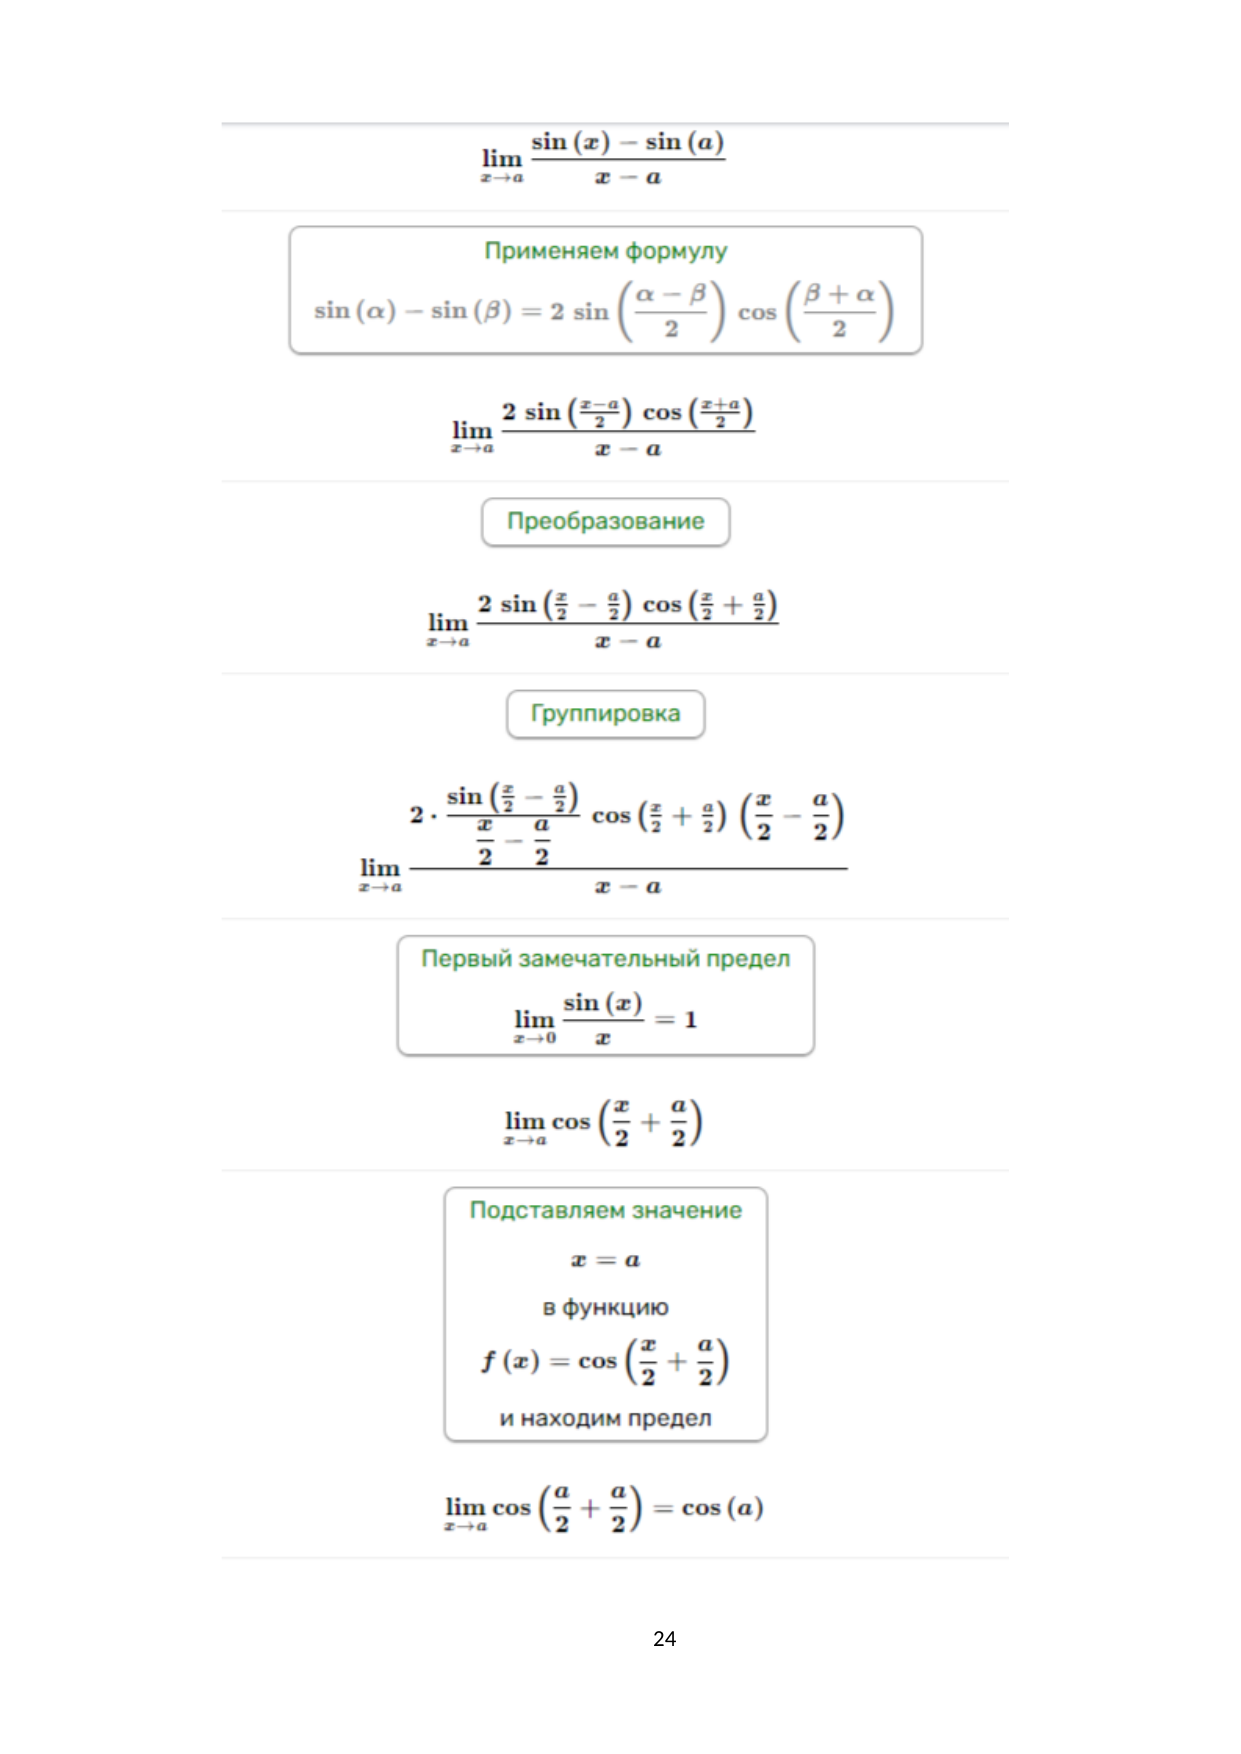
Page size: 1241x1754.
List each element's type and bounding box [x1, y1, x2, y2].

picture [221, 118, 1009, 1565]
